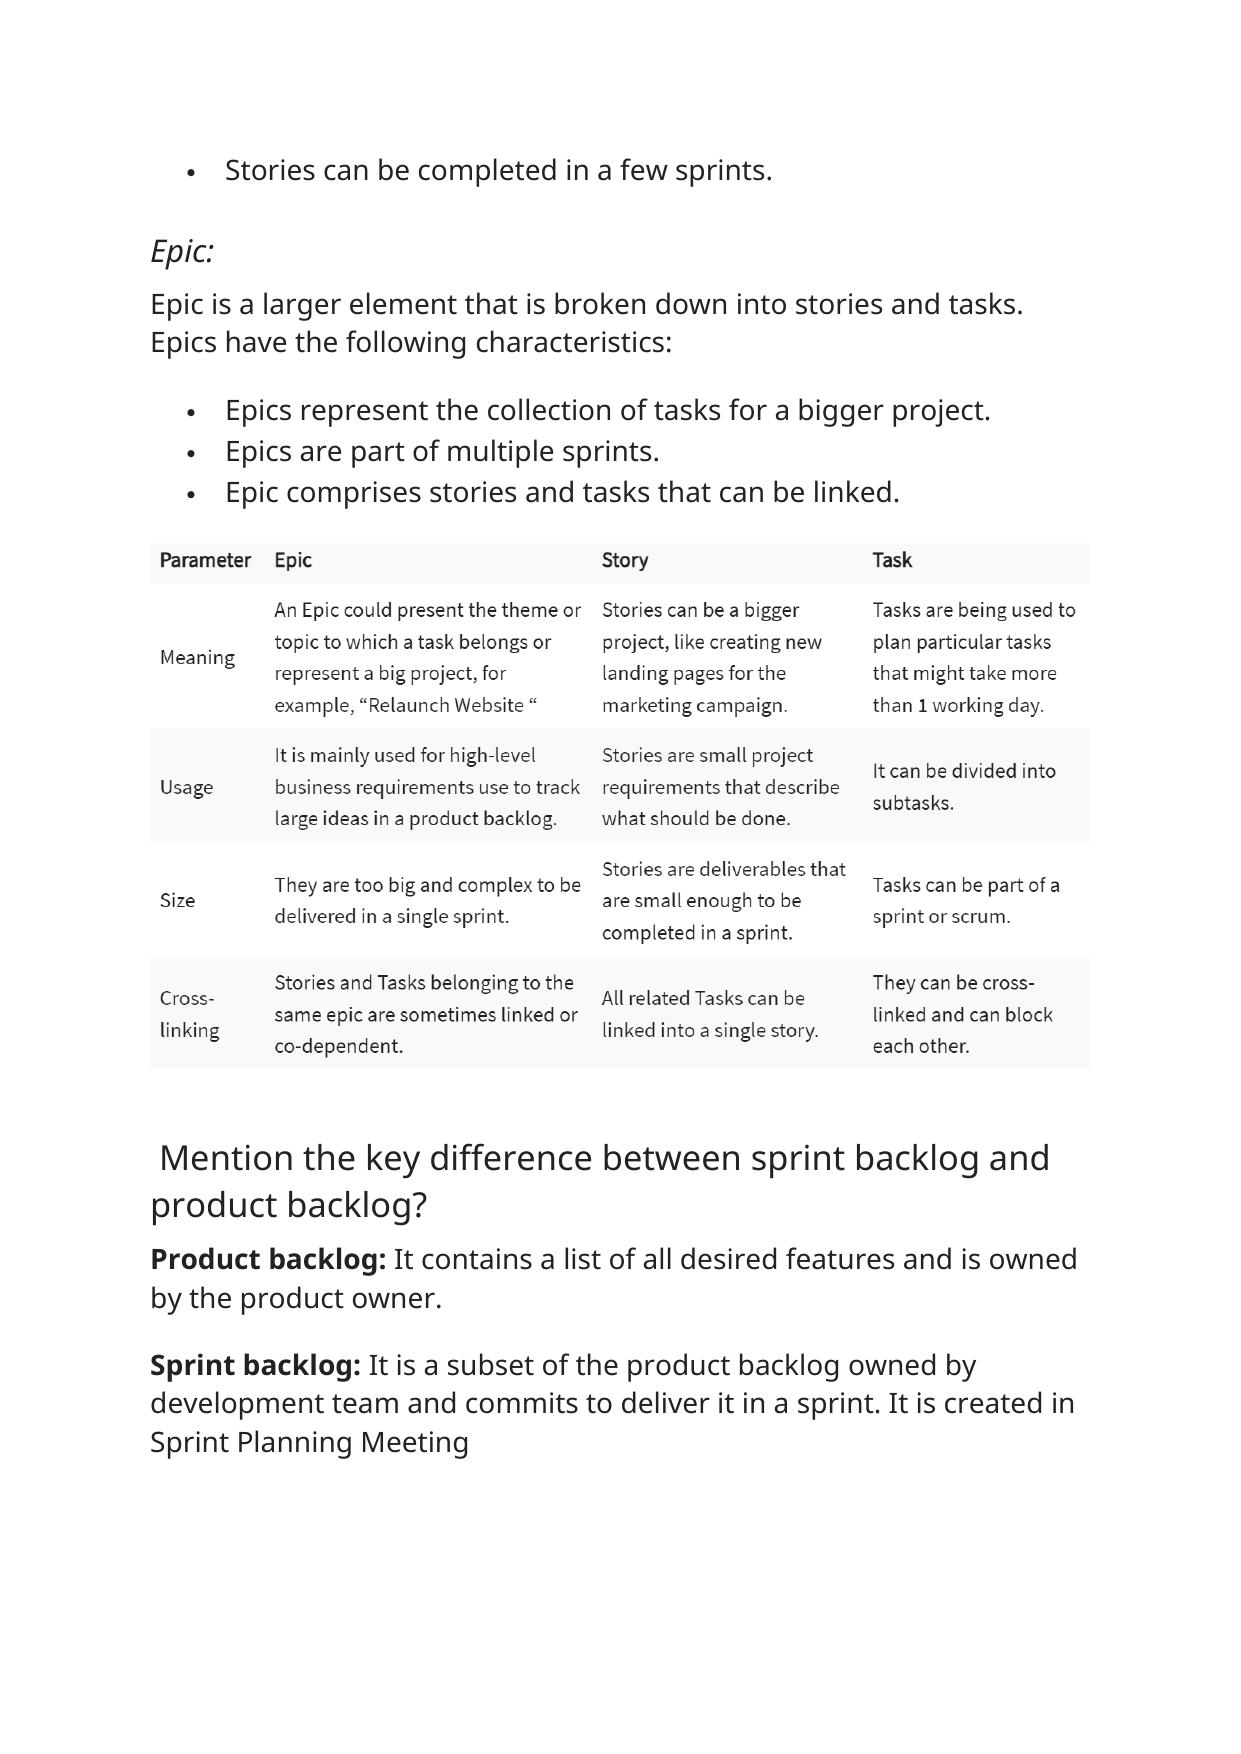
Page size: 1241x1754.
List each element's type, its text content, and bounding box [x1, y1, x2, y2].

text Epic is a larger element that is broken down into stories and tasks. Epics have the following characteristics: [150, 284, 1090, 361]
list Stories can be completed in a few sprints. [187, 150, 1090, 188]
text Sprint backlog: It is a subset of the product backlog owned by development team and commits to deliver it in a sprint. It is created in Sprint Planning Meeting [150, 1346, 1090, 1461]
subtitle Epic: [150, 229, 1090, 271]
list Epics are part of multiple sprints. [187, 431, 1090, 469]
list Epic comprises stories and tasks that can be linked. [187, 472, 1090, 511]
list Epics represent the collection of tasks for a bigger project. [187, 390, 1090, 428]
picture [150, 543, 1091, 1068]
subtitle Mention the key difference between sprint backlog and product backlog? [150, 1133, 1090, 1227]
text Product backlog: It contains a list of all desired features and is owned by the product owner. [150, 1240, 1090, 1316]
